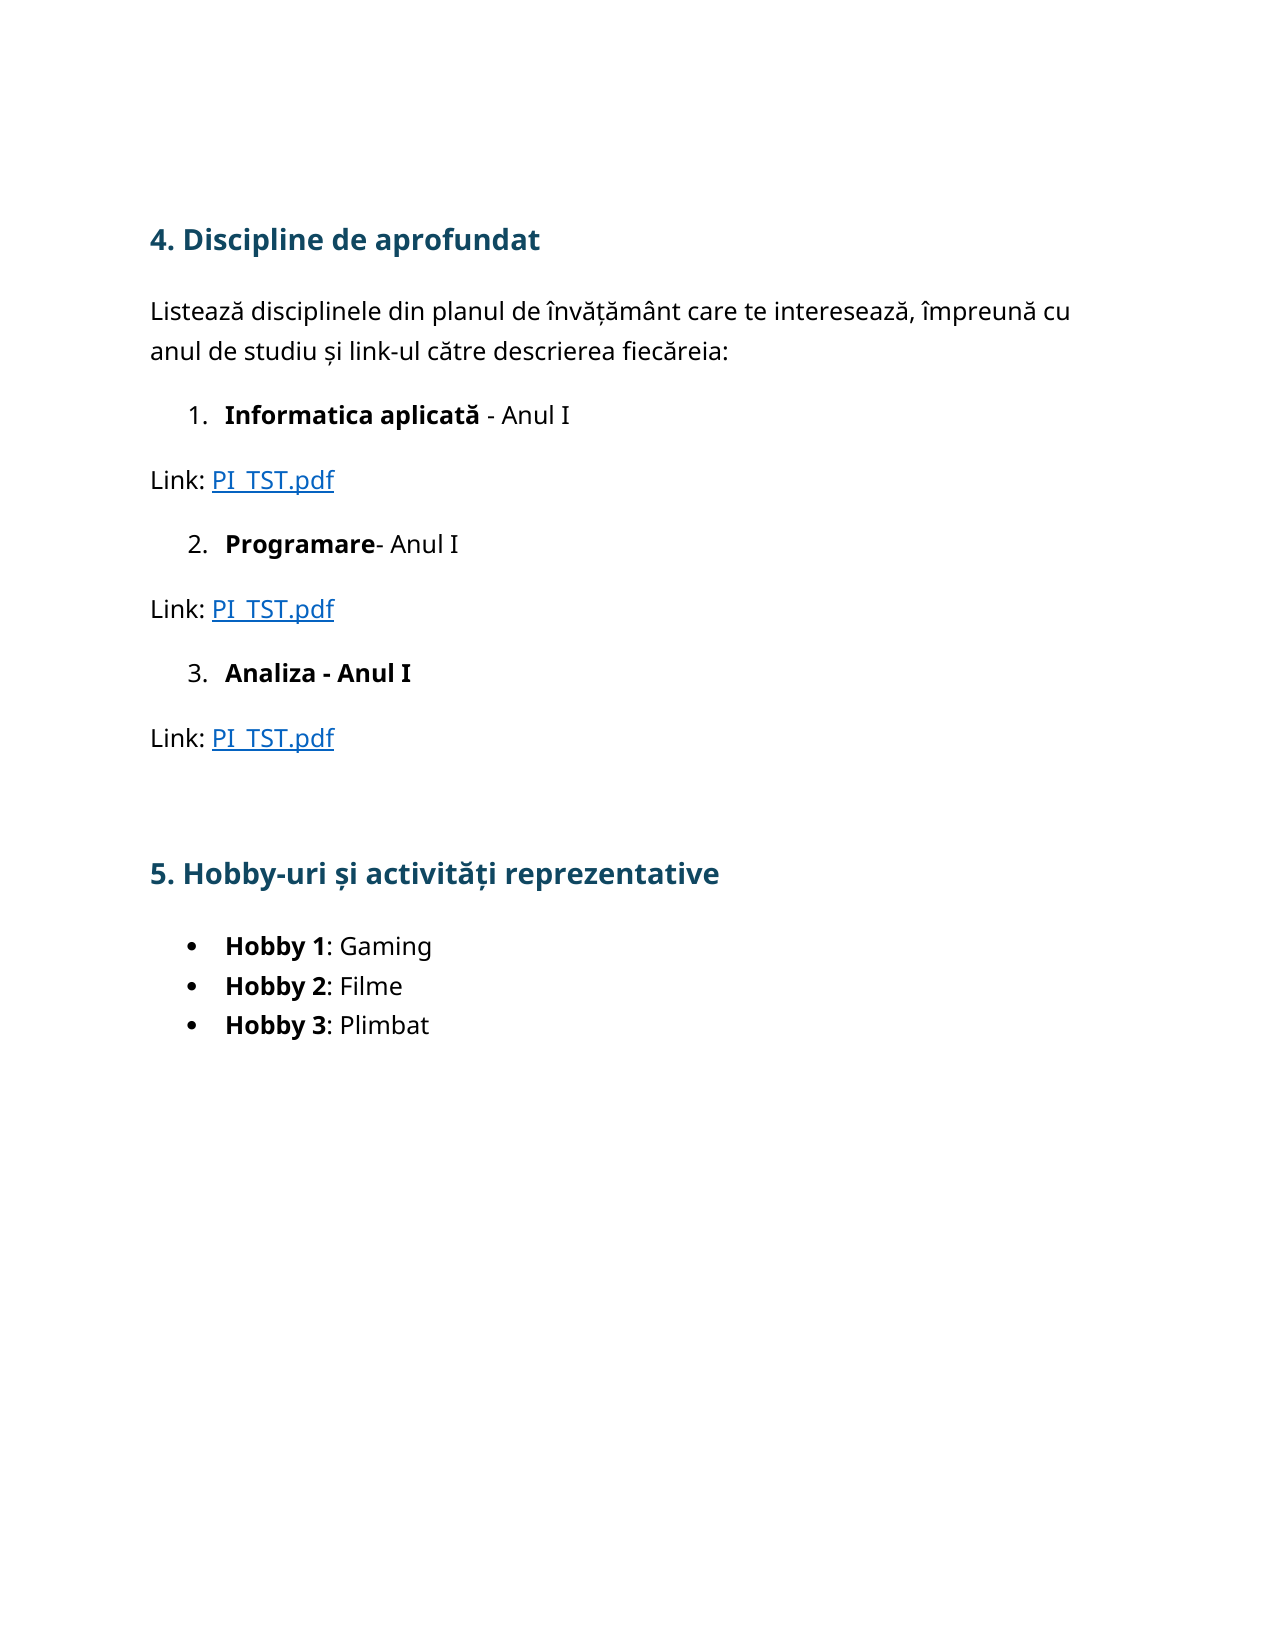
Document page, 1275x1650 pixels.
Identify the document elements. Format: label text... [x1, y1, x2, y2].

list Programare- Anul I [187, 527, 1125, 561]
text Link: PI_TST.pdf [150, 462, 1125, 496]
list Hobby 1: Gaming [187, 929, 1125, 963]
text Link: PI_TST.pdf [150, 720, 1125, 754]
list Analiza - Anul I [187, 656, 1125, 690]
list Hobby 2: Filme [187, 968, 1125, 1002]
list Hobby 3: Plimbat [187, 1008, 1125, 1042]
text Listează disciplinele din planul de învățământ care te interesează, împreună cu anul de studiu și link-ul către descrierea fiecăreia: [150, 294, 1125, 367]
subtitle 4. Discipline de aprofundat [150, 219, 1125, 258]
text Link: PI_TST.pdf [150, 591, 1125, 625]
subtitle 5. Hobby-uri și activități reprezentative [150, 853, 1125, 893]
list Informatica aplicată - Anul I [187, 398, 1125, 432]
